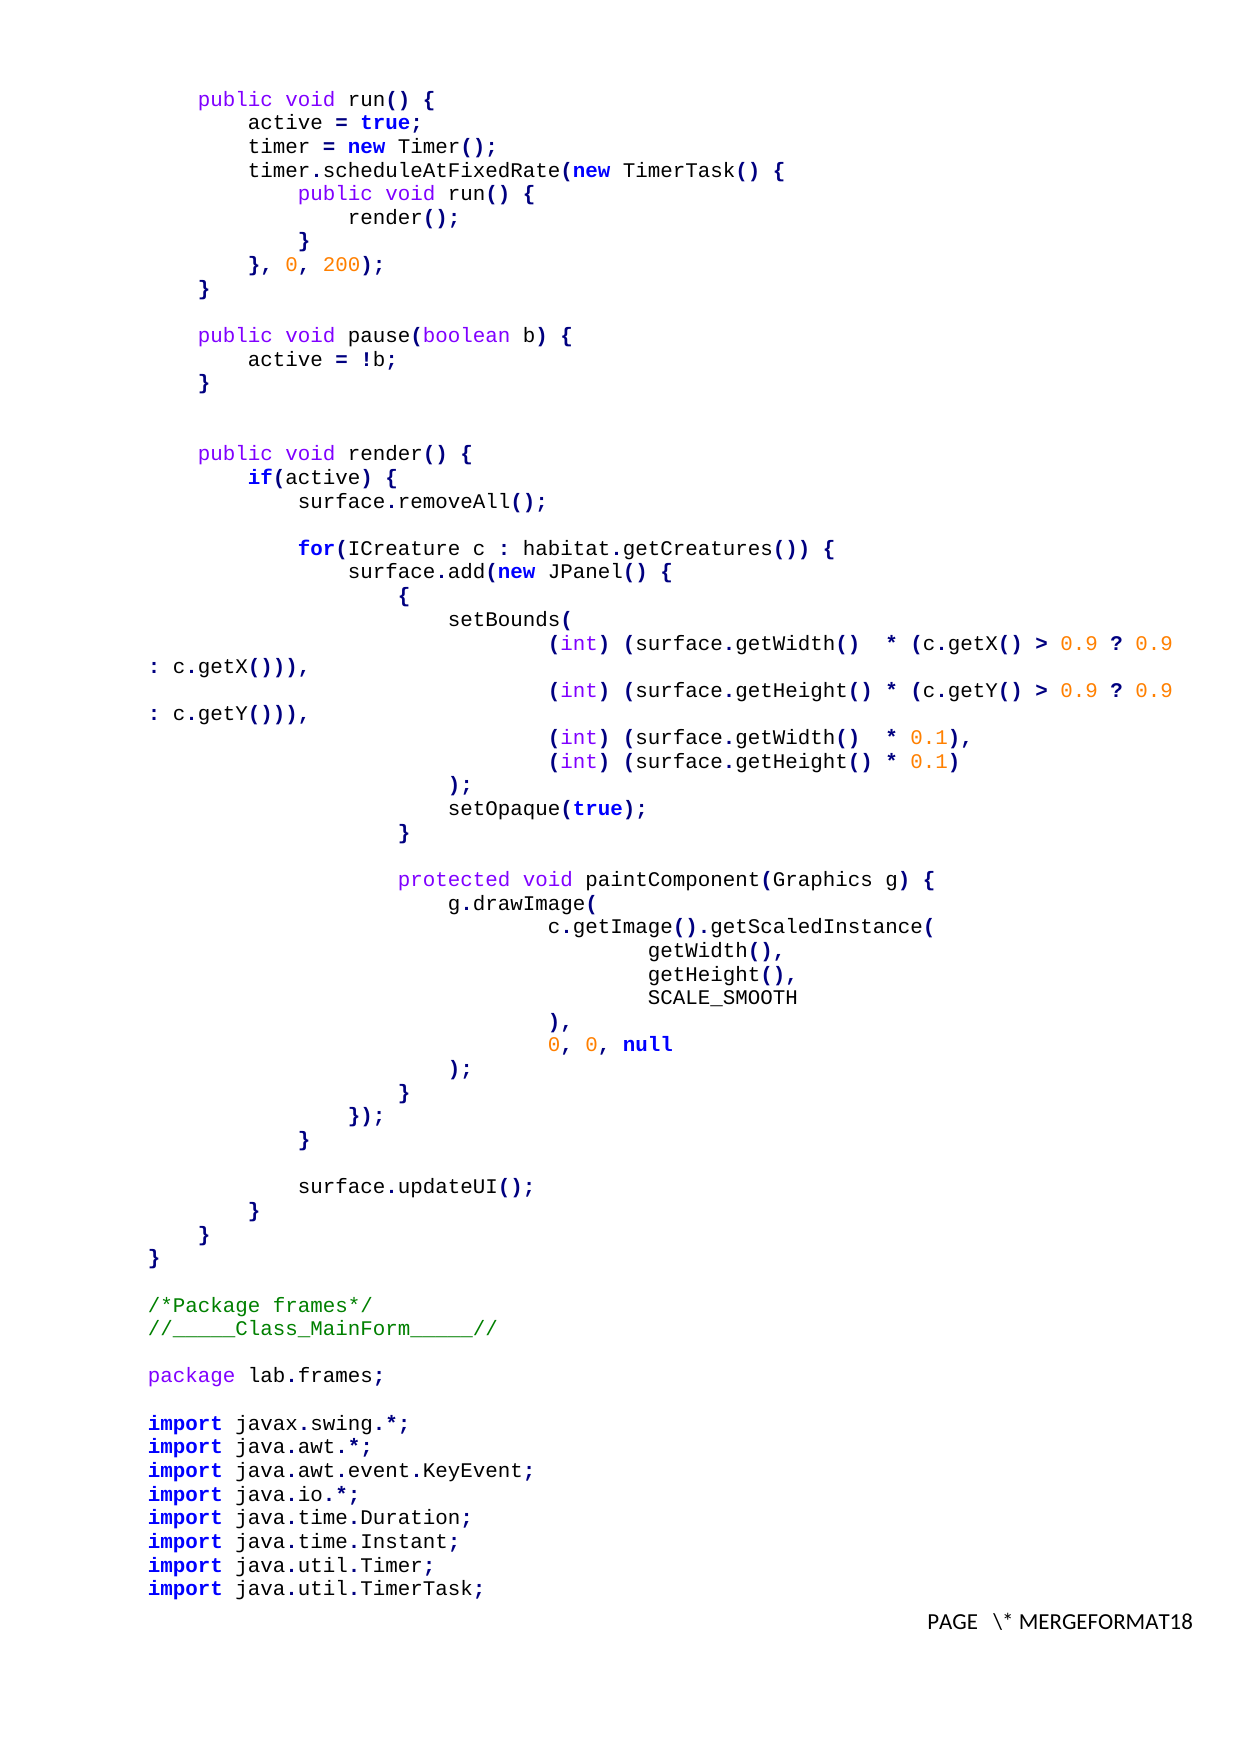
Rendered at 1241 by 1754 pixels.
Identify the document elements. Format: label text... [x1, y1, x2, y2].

text (int) (surface.getHeight() * 0.1) [148, 751, 1193, 774]
text import java.io.*; [148, 1484, 1193, 1507]
text import java.time.Instant; [148, 1531, 1193, 1555]
text (int) (surface.getWidth() * 0.1), [148, 727, 1193, 751]
text surface.updateUI(); [148, 1176, 1193, 1200]
text { [148, 585, 1193, 609]
text } [148, 1224, 1193, 1247]
text } [148, 1200, 1193, 1224]
text ); [148, 774, 1193, 798]
text c.getImage().getScaledInstance( [148, 916, 1193, 940]
text public void render() { [148, 443, 1193, 467]
text surface.removeAll(); [148, 491, 1193, 514]
text 0, 0, null [148, 1034, 1193, 1058]
text package lab.frames; [148, 1366, 1193, 1389]
text public void run() { [148, 89, 1193, 112]
text } [148, 278, 1193, 301]
text SCALE_SMOOTH [148, 987, 1193, 1011]
text timer.scheduleAtFixedRate(new TimerTask() { [148, 159, 1193, 183]
text if(active) { [148, 467, 1193, 491]
text (int) (surface.getHeight() * (c.getY() > 0.9 ? 0.9 : c.getY())), [148, 680, 1193, 727]
text } [148, 1082, 1193, 1105]
text public void pause(boolean b) { [148, 325, 1193, 349]
text setOpaque(true); [148, 798, 1193, 822]
text getHeight(), [148, 963, 1193, 987]
text import java.time.Duration; [148, 1507, 1193, 1531]
text getWidth(), [148, 940, 1193, 963]
text //_____Class_MainForm_____// [148, 1318, 1193, 1342]
text } [148, 822, 1193, 845]
text surface.add(new JPanel() { [148, 562, 1193, 585]
text } [148, 231, 1193, 254]
text (int) (surface.getWidth() * (c.getX() > 0.9 ? 0.9 : c.getX())), [148, 632, 1193, 680]
text g.drawImage( [148, 893, 1193, 916]
text import java.util.TimerTask; [148, 1578, 1193, 1602]
text timer = new Timer(); [148, 136, 1193, 159]
text /*Package frames*/ [148, 1294, 1193, 1318]
text ), [148, 1011, 1193, 1034]
text import java.util.Timer; [148, 1555, 1193, 1578]
text for(ICreature c : habitat.getCreatures()) { [148, 538, 1193, 562]
text } [148, 372, 1193, 396]
text import java.awt.event.KeyEvent; [148, 1460, 1193, 1484]
text active = !b; [148, 349, 1193, 372]
text protected void paintComponent(Graphics g) { [148, 869, 1193, 893]
text active = true; [148, 112, 1193, 136]
text render(); [148, 207, 1193, 231]
text import javax.swing.*; [148, 1413, 1193, 1436]
text } [148, 1247, 1193, 1271]
text }); [148, 1105, 1193, 1129]
text } [148, 1129, 1193, 1153]
text setBounds( [148, 609, 1193, 632]
text ); [148, 1058, 1193, 1082]
text }, 0, 200); [148, 254, 1193, 278]
text public void run() { [148, 183, 1193, 207]
text import java.awt.*; [148, 1436, 1193, 1460]
